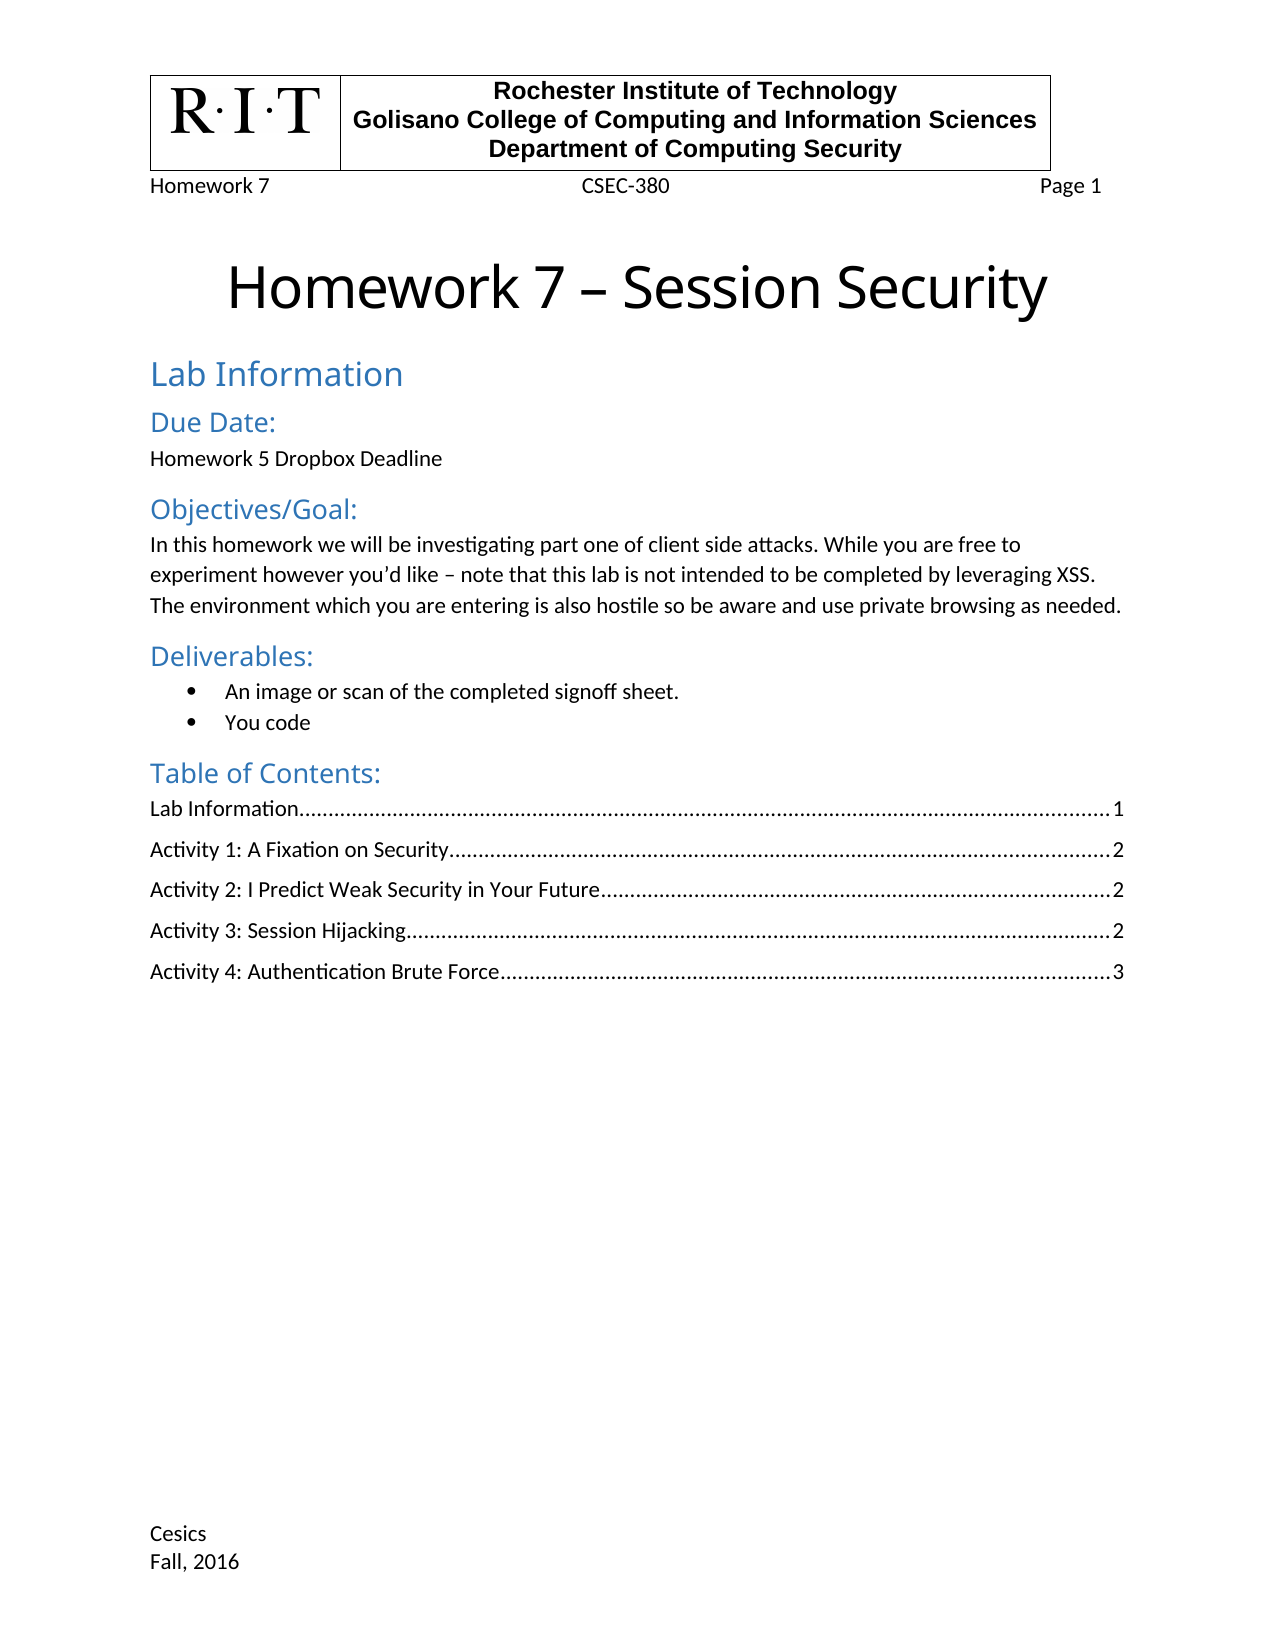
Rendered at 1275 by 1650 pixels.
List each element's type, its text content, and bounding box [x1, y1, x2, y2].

text Activity 1: A Fixation on Security 2 [150, 835, 1125, 863]
subtitle Deliverables: [150, 638, 1125, 674]
text Lab Information 1 [150, 794, 1125, 822]
text Activity 4: Authentication Brute Force 3 [150, 957, 1125, 985]
list An image or scan of the completed signoff sheet. [187, 677, 1125, 705]
list You code [187, 708, 1125, 736]
title Homework 7 – Session Security [150, 246, 1125, 326]
text Activity 3: Session Hijacking 2 [150, 916, 1125, 944]
text Activity 2: I Predict Weak Security in Your Future 2 [150, 876, 1125, 903]
subtitle Lab Information [150, 351, 1125, 396]
subtitle Table of Contents: [150, 754, 1125, 791]
picture [170, 88, 320, 133]
subtitle Objectives/Goal: [150, 491, 1125, 527]
subtitle Due Date: [150, 404, 1125, 441]
text Homework 5 Dropbox Deadline [150, 444, 1125, 472]
text In this homework we will be investigating part one of client side attacks. While you are free to experiment however you’d like – note that this lab is not intended to be completed by leveraging XSS. The environment which you are entering is also hostile so be aware and use private browsing as needed. [150, 530, 1125, 619]
